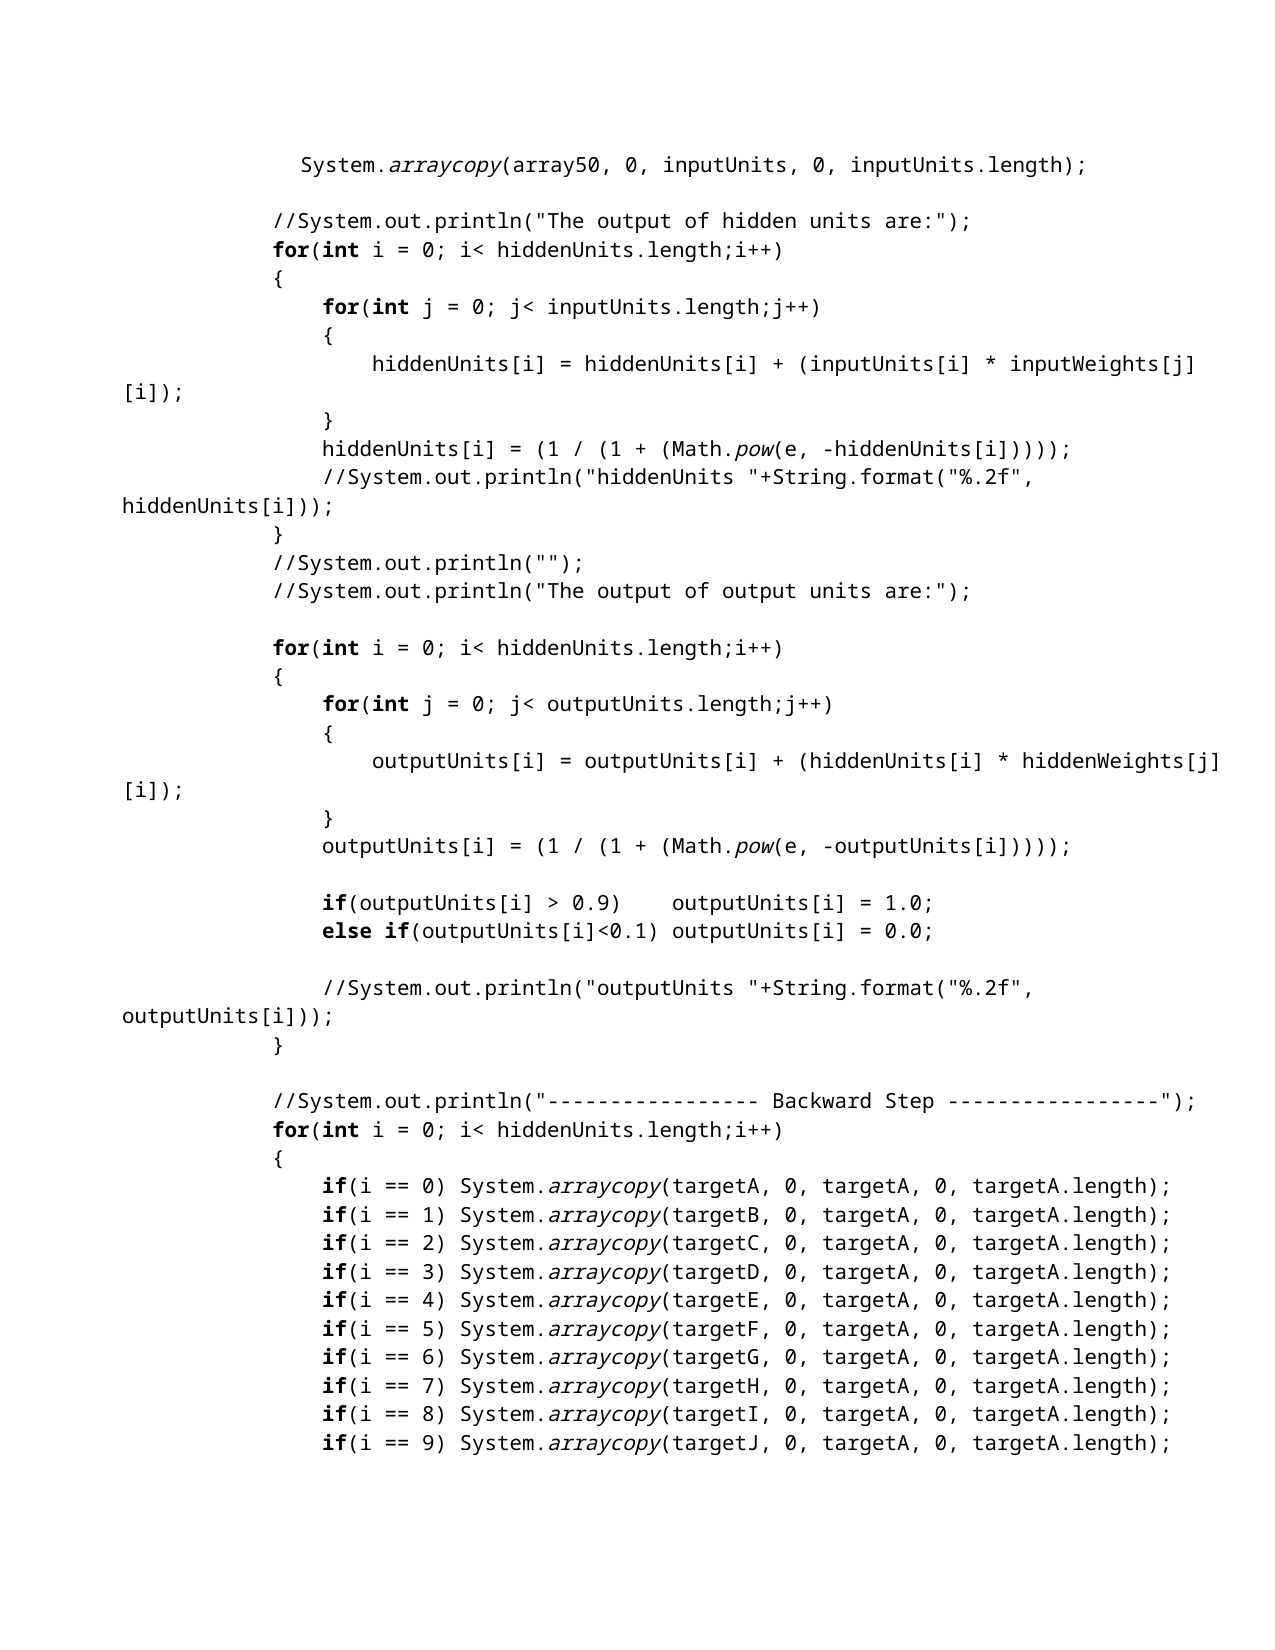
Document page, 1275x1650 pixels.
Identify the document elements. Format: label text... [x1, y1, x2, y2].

text if(i == 0) System.arraycopy(targetA, 0, targetA, 0, targetA.length); [122, 1172, 1228, 1200]
text hiddenUnits[i] = hiddenUnits[i] + (inputUnits[i] * inputWeights[j][i]); [122, 349, 1228, 406]
text if(i == 1) System.arraycopy(targetB, 0, targetA, 0, targetA.length); [122, 1200, 1228, 1228]
text } [122, 406, 1228, 434]
text if(i == 5) System.arraycopy(targetF, 0, targetA, 0, targetA.length); [122, 1314, 1228, 1342]
text System.arraycopy(array50, 0, inputUnits, 0, inputUnits.length); [122, 150, 1228, 178]
text if(i == 9) System.arraycopy(targetJ, 0, targetA, 0, targetA.length); [122, 1428, 1228, 1456]
text outputUnits[i] = (1 / (1 + (Math.pow(e, -outputUnits[i])))); [122, 832, 1228, 860]
text for(int i = 0; i< hiddenUnits.length;i++) [122, 1115, 1228, 1143]
text if(i == 8) System.arraycopy(targetI, 0, targetA, 0, targetA.length); [122, 1399, 1228, 1428]
text { [122, 263, 1228, 292]
text } [122, 519, 1228, 548]
text outputUnits[i] = outputUnits[i] + (hiddenUnits[i] * hiddenWeights[j][i]); [122, 746, 1228, 803]
text } [122, 1030, 1228, 1058]
text //System.out.println("----------------- Backward Step -----------------"); [122, 1086, 1228, 1115]
text if(outputUnits[i] > 0.9) outputUnits[i] = 1.0; [122, 888, 1228, 917]
text //System.out.println("The output of output units are:"); [122, 576, 1228, 604]
text if(i == 7) System.arraycopy(targetH, 0, targetA, 0, targetA.length); [122, 1371, 1228, 1399]
text if(i == 3) System.arraycopy(targetD, 0, targetA, 0, targetA.length); [122, 1257, 1228, 1285]
text for(int i = 0; i< hiddenUnits.length;i++) [122, 633, 1228, 661]
text //System.out.println("outputUnits "+String.format("%.2f", outputUnits[i])); [122, 973, 1228, 1030]
text } [122, 803, 1228, 832]
text for(int j = 0; j< inputUnits.length;j++) [122, 292, 1228, 320]
text { [122, 1143, 1228, 1172]
text if(i == 4) System.arraycopy(targetE, 0, targetA, 0, targetA.length); [122, 1285, 1228, 1314]
text else if(outputUnits[i]<0.1) outputUnits[i] = 0.0; [122, 917, 1228, 945]
text //System.out.println(""); [122, 548, 1228, 576]
text //System.out.println("hiddenUnits "+String.format("%.2f", hiddenUnits[i])); [122, 462, 1228, 519]
text for(int i = 0; i< hiddenUnits.length;i++) [122, 235, 1228, 263]
text { [122, 718, 1228, 746]
text hiddenUnits[i] = (1 / (1 + (Math.pow(e, -hiddenUnits[i])))); [122, 434, 1228, 462]
text if(i == 6) System.arraycopy(targetG, 0, targetA, 0, targetA.length); [122, 1342, 1228, 1371]
text //System.out.println("The output of hidden units are:"); [122, 206, 1228, 235]
text { [122, 661, 1228, 689]
text { [122, 320, 1228, 349]
text for(int j = 0; j< outputUnits.length;j++) [122, 689, 1228, 718]
text if(i == 2) System.arraycopy(targetC, 0, targetA, 0, targetA.length); [122, 1228, 1228, 1257]
